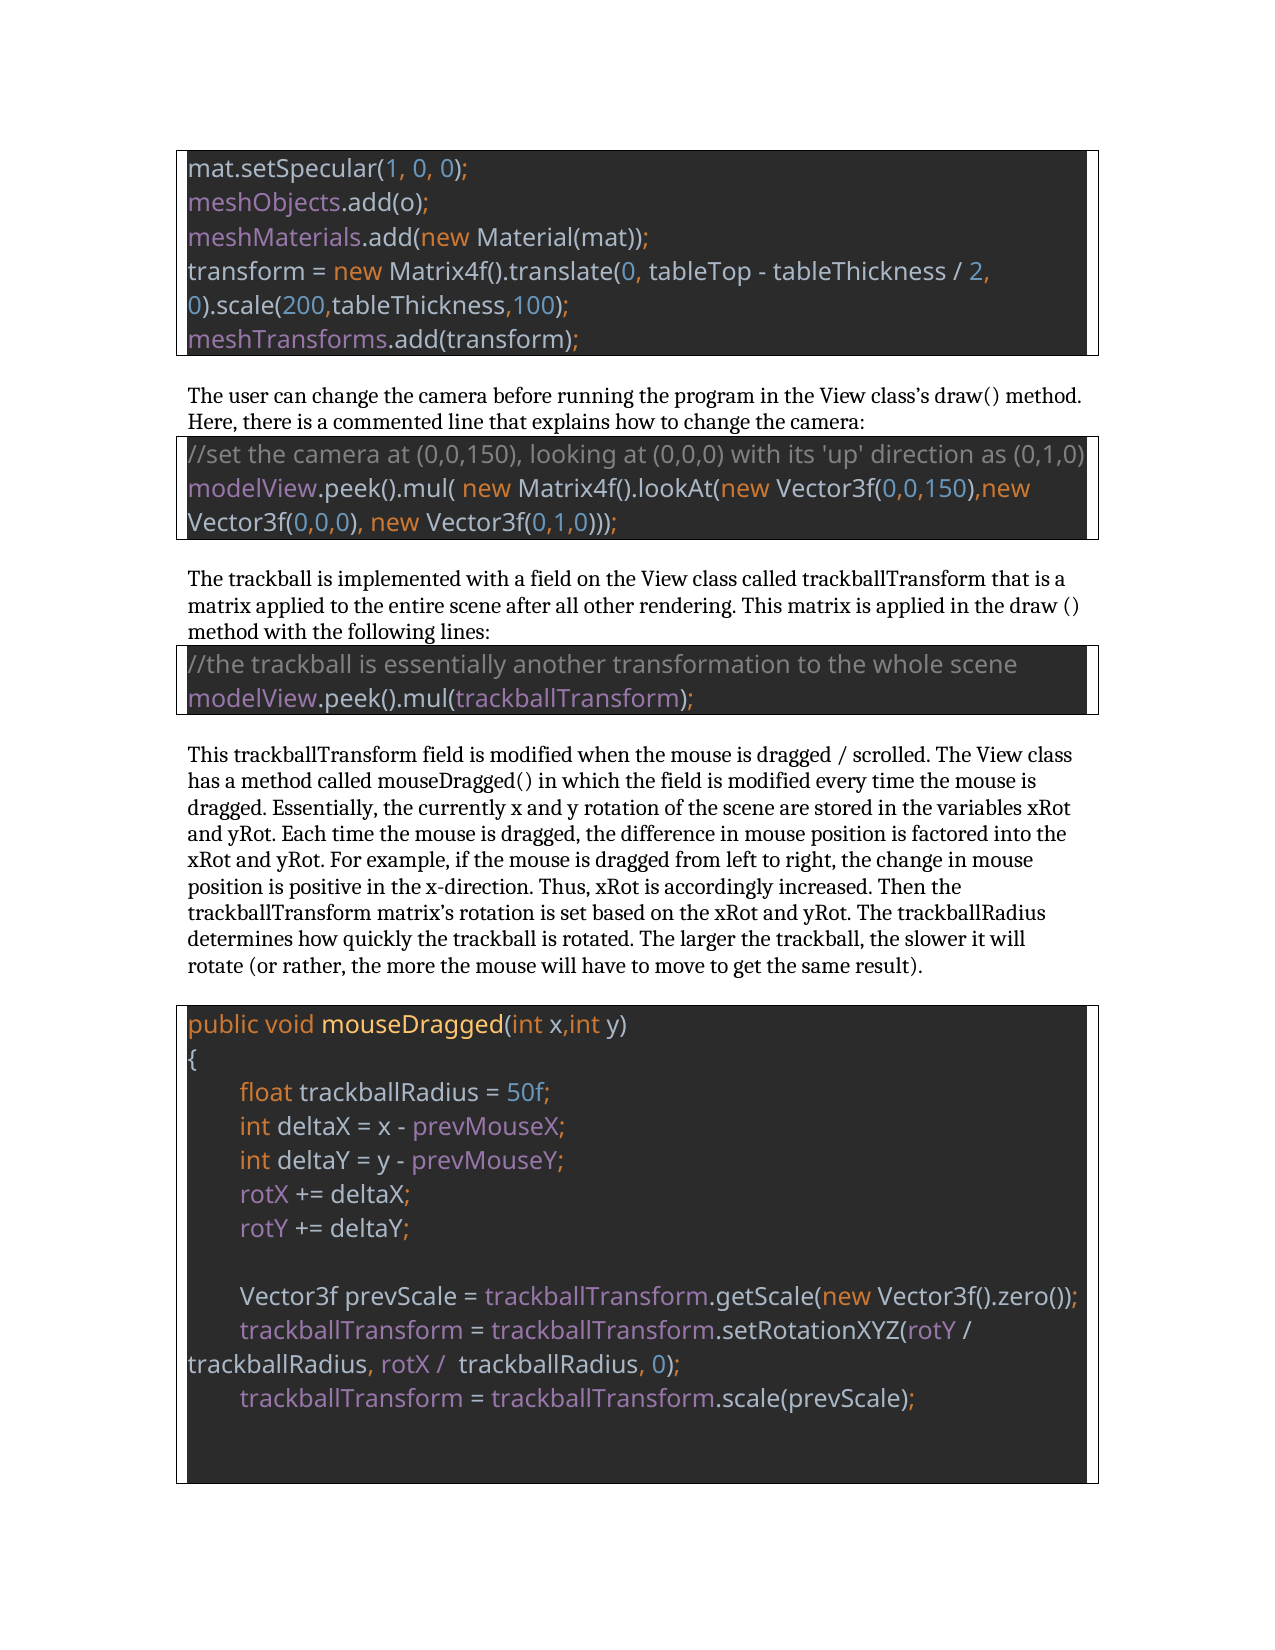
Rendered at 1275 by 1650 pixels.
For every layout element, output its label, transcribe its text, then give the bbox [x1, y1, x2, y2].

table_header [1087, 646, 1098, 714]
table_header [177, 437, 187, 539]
text This trackballTransform field is modified when the mouse is dragged / scrolled. The View class has a method called mouseDragged() in which the field is modified every time the mouse is dragged. Essentially, the currently x and y rotation of the scene are stored in the variables xRot and yRot. Each time the mouse is dragged, the difference in mouse position is factored into the xRot and yRot. For example, if the mouse is dragged from left to right, the change in mouse position is positive in the x-direction. Thus, xRot is accordingly increased. Then the trackballTransform matrix’s rotation is set based on the xRot and yRot. The trackballRadius determines how quickly the trackball is rotated. The larger the trackball, the slower it will rotate (or rather, the more the mouse will have to move to get the same result). [187, 742, 1087, 979]
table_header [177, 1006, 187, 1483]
text The user can change the camera before running the program in the View class’s draw() method. Here, there is a commented line that explains how to change the camera: [187, 383, 1087, 436]
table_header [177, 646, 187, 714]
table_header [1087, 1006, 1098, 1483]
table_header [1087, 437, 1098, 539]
text The trackball is implemented with a field on the View class called trackballTransform that is a matrix applied to the entire scene after all other rendering. This matrix is applied in the draw () method with the following lines: [187, 566, 1087, 645]
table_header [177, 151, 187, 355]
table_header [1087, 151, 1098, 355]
